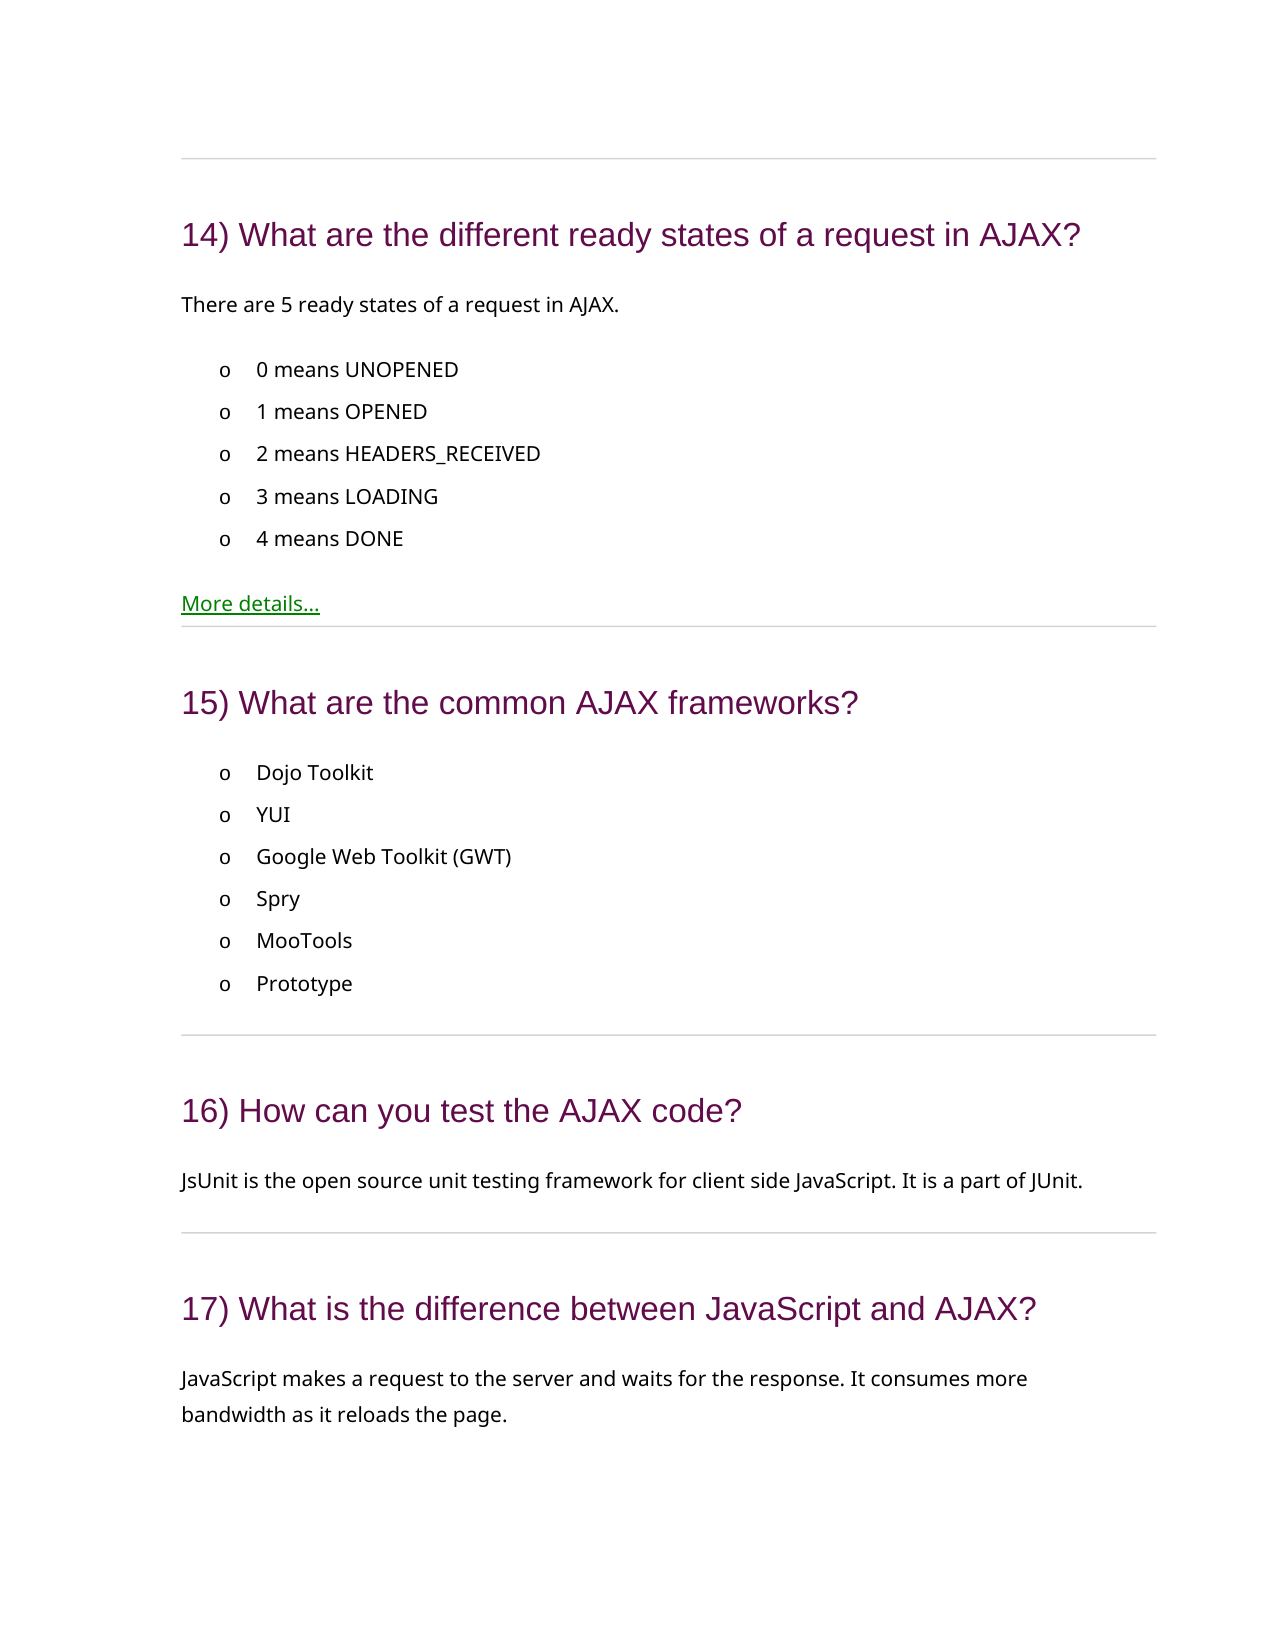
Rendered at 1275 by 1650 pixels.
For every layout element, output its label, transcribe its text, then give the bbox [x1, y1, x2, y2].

subtitle 15) What are the common AJAX frameworks? [181, 683, 1125, 721]
subtitle 14) What are the different ready states of a request in AJAX? [181, 215, 1125, 253]
list 0 means UNOPENED [219, 348, 1125, 384]
list MooTools [219, 919, 1125, 955]
list 3 means LOADING [219, 474, 1125, 510]
text There are 5 ready states of a request in AJAX. [181, 283, 1125, 319]
subtitle 17) What is the difference between JavaScript and AJAX? [181, 1289, 1125, 1328]
text JsUnit is the open source unit testing framework for client side JavaScript. It is a part of JUnit. [181, 1159, 1125, 1195]
subtitle 16) How can you test the AJAX code? [181, 1091, 1125, 1130]
list Prototype [219, 961, 1125, 997]
text More details... [181, 582, 1125, 618]
list YUI [219, 792, 1125, 828]
list 2 means HEADERS_RECEIVED [219, 432, 1125, 468]
list 1 means OPENED [219, 390, 1125, 426]
list 4 means DONE [219, 517, 1125, 552]
list Spry [219, 877, 1125, 913]
list Google Web Toolkit (GWT) [219, 835, 1125, 871]
list Dojo Toolkit [219, 750, 1125, 786]
text JavaScript makes a request to the server and waits for the response. It consumes more bandwidth as it reloads the page. [181, 1357, 1125, 1429]
